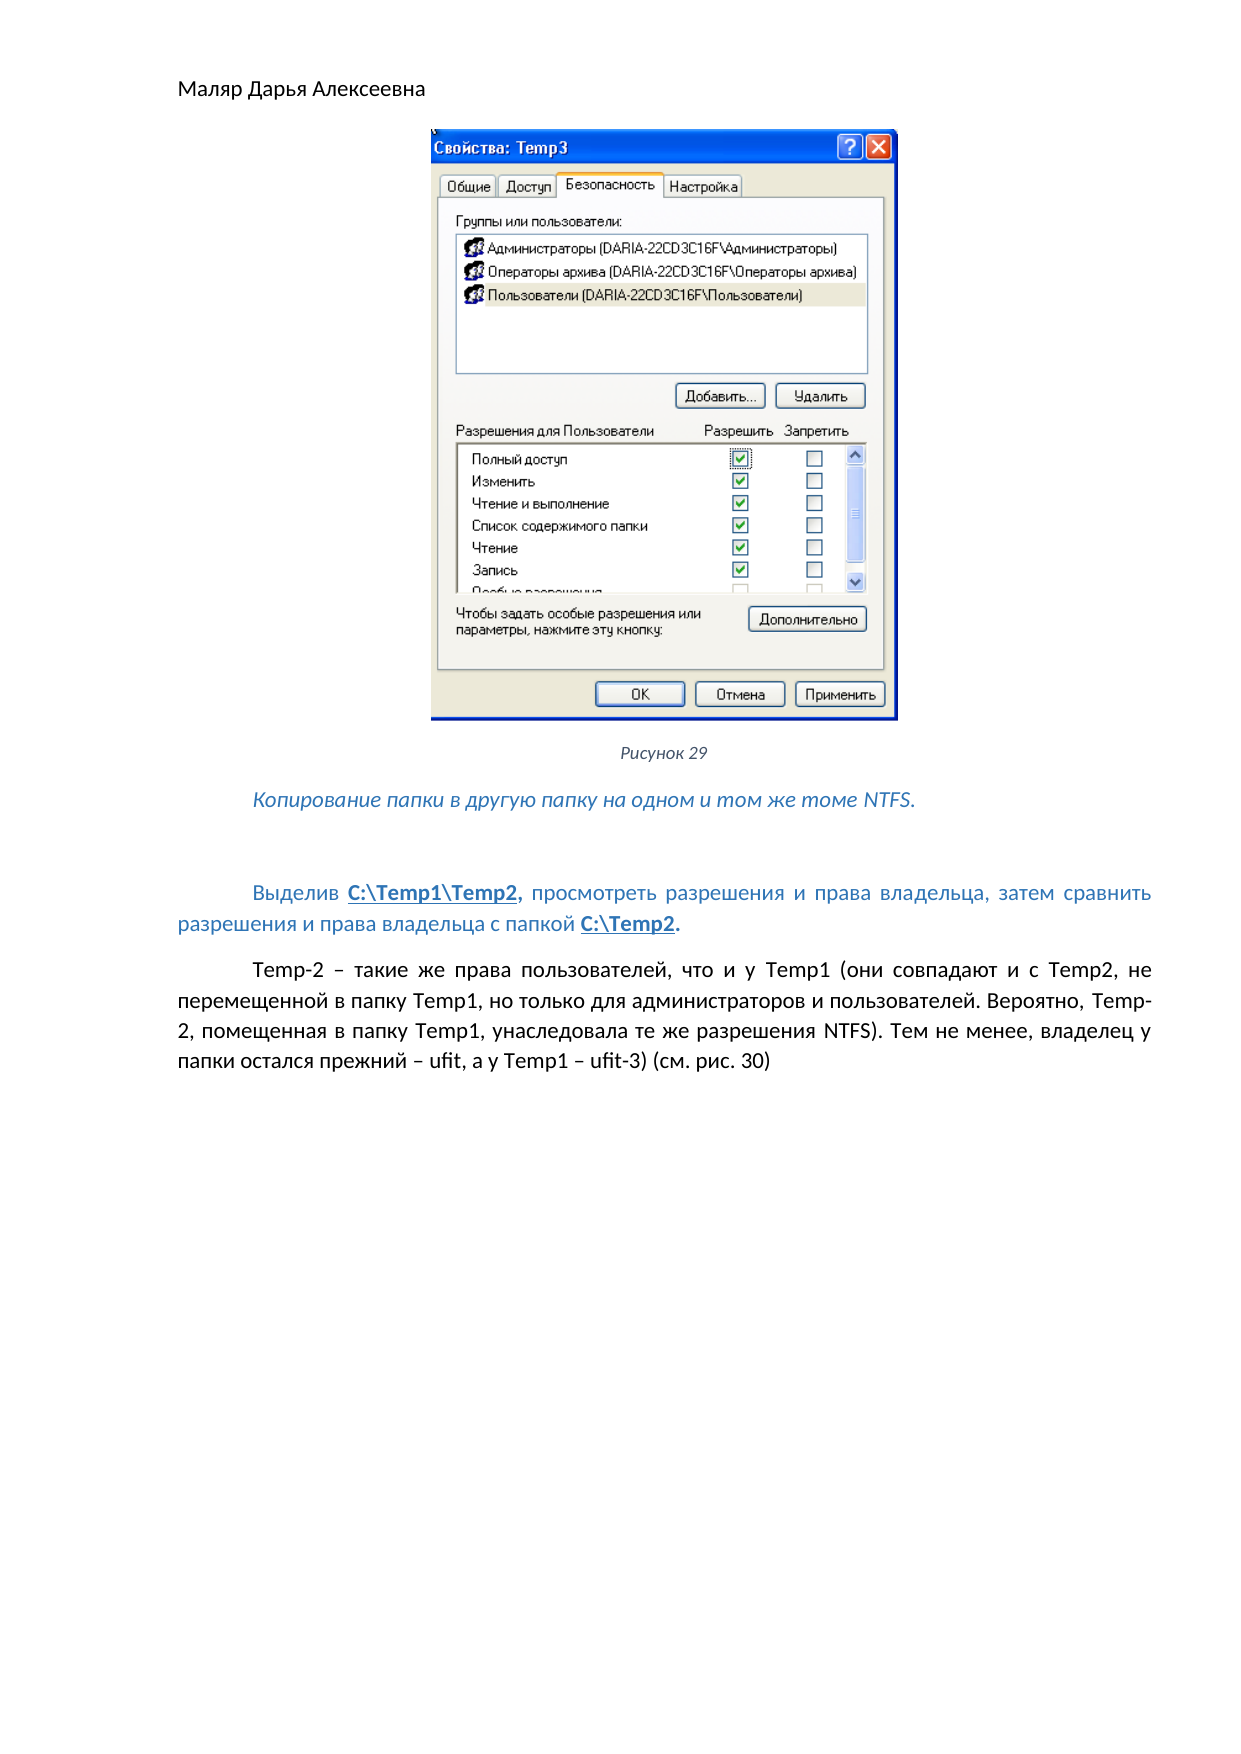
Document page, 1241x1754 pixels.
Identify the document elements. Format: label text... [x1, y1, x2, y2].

picture [431, 129, 898, 722]
text Рисунок 29 [177, 741, 1152, 764]
text Копирование папки в другую папку на одном и том же томе NTFS. [177, 785, 1152, 813]
text Temp-2 – такие же права пользователей, что и у Temp1 (они совпадают и с Temp2, не перемещенной в папку Temp1, но только для администраторов и пользователей. Вероятно, Temp-2, помещенная в папку Temp1, унаследовала те же разрешения NTFS). Тем не менее, владелец у папки остался прежний – ufit, а у Temp1 – ufit-3) (см. рис. 30) [177, 956, 1152, 1074]
text Выделив C:\Temp1\Temp2, просмотреть разрешения и права владельца, затем сравнить разрешения и права владельца с папкой C:\Temp2. [177, 878, 1152, 937]
